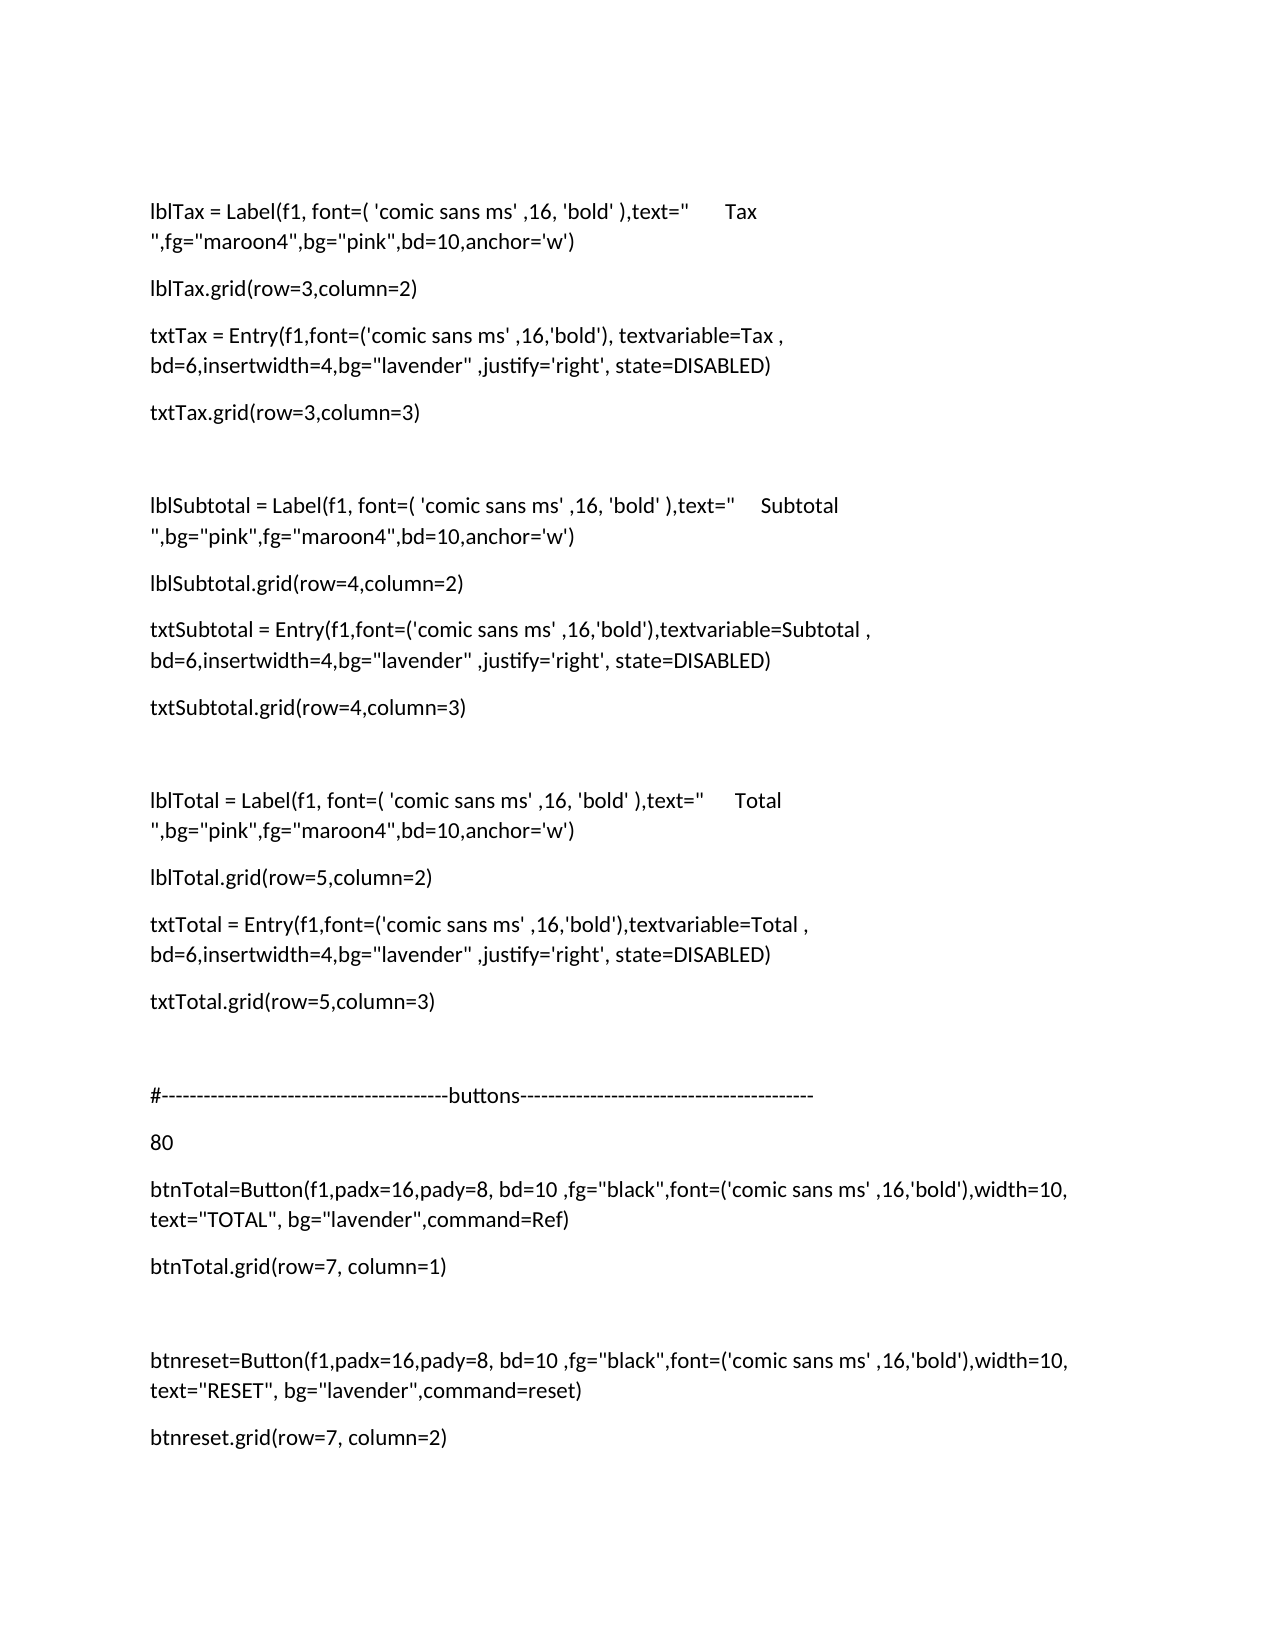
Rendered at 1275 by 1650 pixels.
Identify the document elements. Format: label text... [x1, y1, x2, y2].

text txtTotal = Entry(f1,font=('comic sans ms' ,16,'bold'),textvariable=Total , bd=6,insertwidth=4,bg="lavender" ,justify='right', state=DISABLED) [150, 910, 1125, 969]
text txtSubtotal.grid(row=4,column=3) [150, 693, 1125, 721]
text btnreset.grid(row=7, column=2) [150, 1423, 1125, 1451]
text lblTax.grid(row=3,column=2) [150, 274, 1125, 302]
text txtSubtotal = Entry(f1,font=('comic sans ms' ,16,'bold'),textvariable=Subtotal , bd=6,insertwidth=4,bg="lavender" ,justify='right', state=DISABLED) [150, 616, 1125, 674]
text btnTotal=Button(f1,padx=16,pady=8, bd=10 ,fg="black",font=('comic sans ms' ,16,'bold'),width=10, text="TOTAL", bg="lavender",command=Ref) [150, 1175, 1125, 1233]
text txtTax = Entry(f1,font=('comic sans ms' ,16,'bold'), textvariable=Tax , bd=6,insertwidth=4,bg="lavender" ,justify='right', state=DISABLED) [150, 321, 1125, 379]
text lblTax = Label(f1, font=( 'comic sans ms' ,16, 'bold' ),text=" Tax ",fg="maroon4",bg="pink",bd=10,anchor='w') [150, 197, 1125, 255]
text btnTotal.grid(row=7, column=1) [150, 1252, 1125, 1280]
text lblSubtotal = Label(f1, font=( 'comic sans ms' ,16, 'bold' ),text=" Subtotal ",bg="pink",fg="maroon4",bd=10,anchor='w') [150, 492, 1125, 550]
text lblTotal.grid(row=5,column=2) [150, 863, 1125, 892]
text txtTotal.grid(row=5,column=3) [150, 987, 1125, 1016]
text lblTotal = Label(f1, font=( 'comic sans ms' ,16, 'bold' ),text=" Total ",bg="pink",fg="maroon4",bd=10,anchor='w') [150, 786, 1125, 845]
text btnreset=Button(f1,padx=16,pady=8, bd=10 ,fg="black",font=('comic sans ms' ,16,'bold'),width=10, text="RESET", bg="lavender",command=reset) [150, 1346, 1125, 1404]
text 80 [150, 1128, 1125, 1156]
text lblSubtotal.grid(row=4,column=2) [150, 569, 1125, 597]
text #-----------------------------------------buttons------------------------------------------ [150, 1081, 1125, 1109]
text txtTax.grid(row=3,column=3) [150, 398, 1125, 426]
